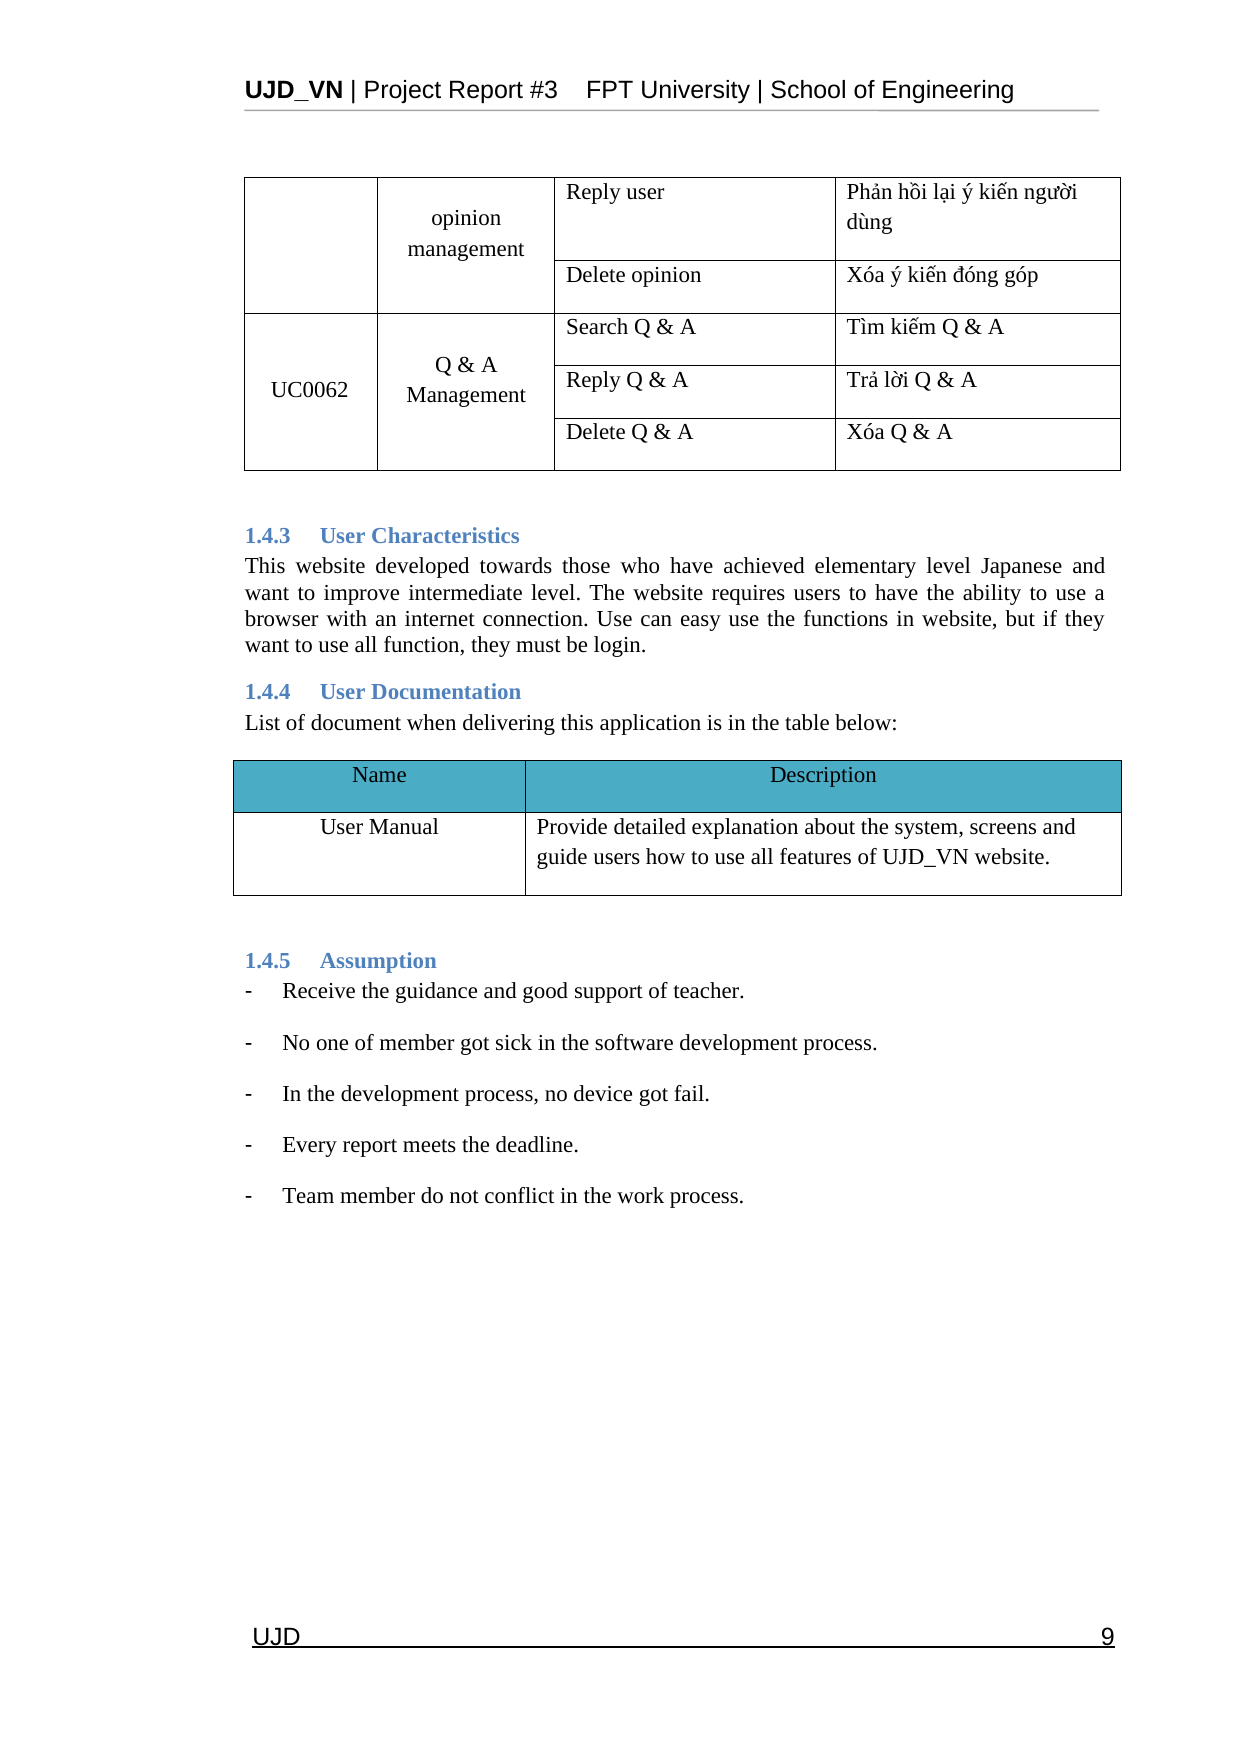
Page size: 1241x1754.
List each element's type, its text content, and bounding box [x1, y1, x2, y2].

table_cell Phản hồi lại ý kiến người dùng [836, 178, 1120, 260]
table_cell Tìm kiếm Q & A [836, 314, 1120, 365]
text List of document when delivering this application is in the table below: [244, 709, 1122, 735]
list In the development process, no device got fail. [244, 1080, 1122, 1106]
subtitle User Characteristics [244, 522, 1122, 548]
subtitle User Documentation [244, 678, 1122, 705]
list Team member do not conflict in the work process. [244, 1182, 1122, 1209]
list Receive the guidance and good support of teacher. [244, 977, 1122, 1004]
table_cell Reply user [555, 178, 835, 260]
text This website developed towards those who have achieved elementary level Japanese and want to improve intermediate level. The website requires users to have the ability to use a browser with an internet connection. Use can easy use the functions in website, but if they want to use all function, they must be login. [244, 552, 1107, 658]
table_cell Xóa Q & A [836, 419, 1120, 470]
table_cell Trả lời Q & A [836, 366, 1120, 417]
table_cell [245, 314, 377, 470]
table_cell Delete opinion [555, 261, 835, 312]
table_cell Q & A Management [378, 314, 554, 470]
table_cell Provide detailed explanation about the system, screens and guide users how to use all features of UJD_VN website. [526, 813, 1121, 895]
list No one of member got sick in the software development process. [244, 1028, 1122, 1055]
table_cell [378, 178, 554, 312]
table_cell Xóa ý kiến đóng góp [836, 261, 1120, 312]
subtitle Assumption [244, 947, 1122, 973]
table_header Description [526, 761, 1121, 812]
table_cell [245, 178, 377, 312]
table_cell Delete Q & A [555, 419, 835, 470]
table_cell Search Q & A [555, 314, 835, 365]
table_header Name [234, 761, 525, 812]
table_cell User Manual [234, 813, 525, 895]
table_cell Reply Q & A [555, 366, 835, 417]
list Every report meets the deadline. [244, 1131, 1122, 1157]
